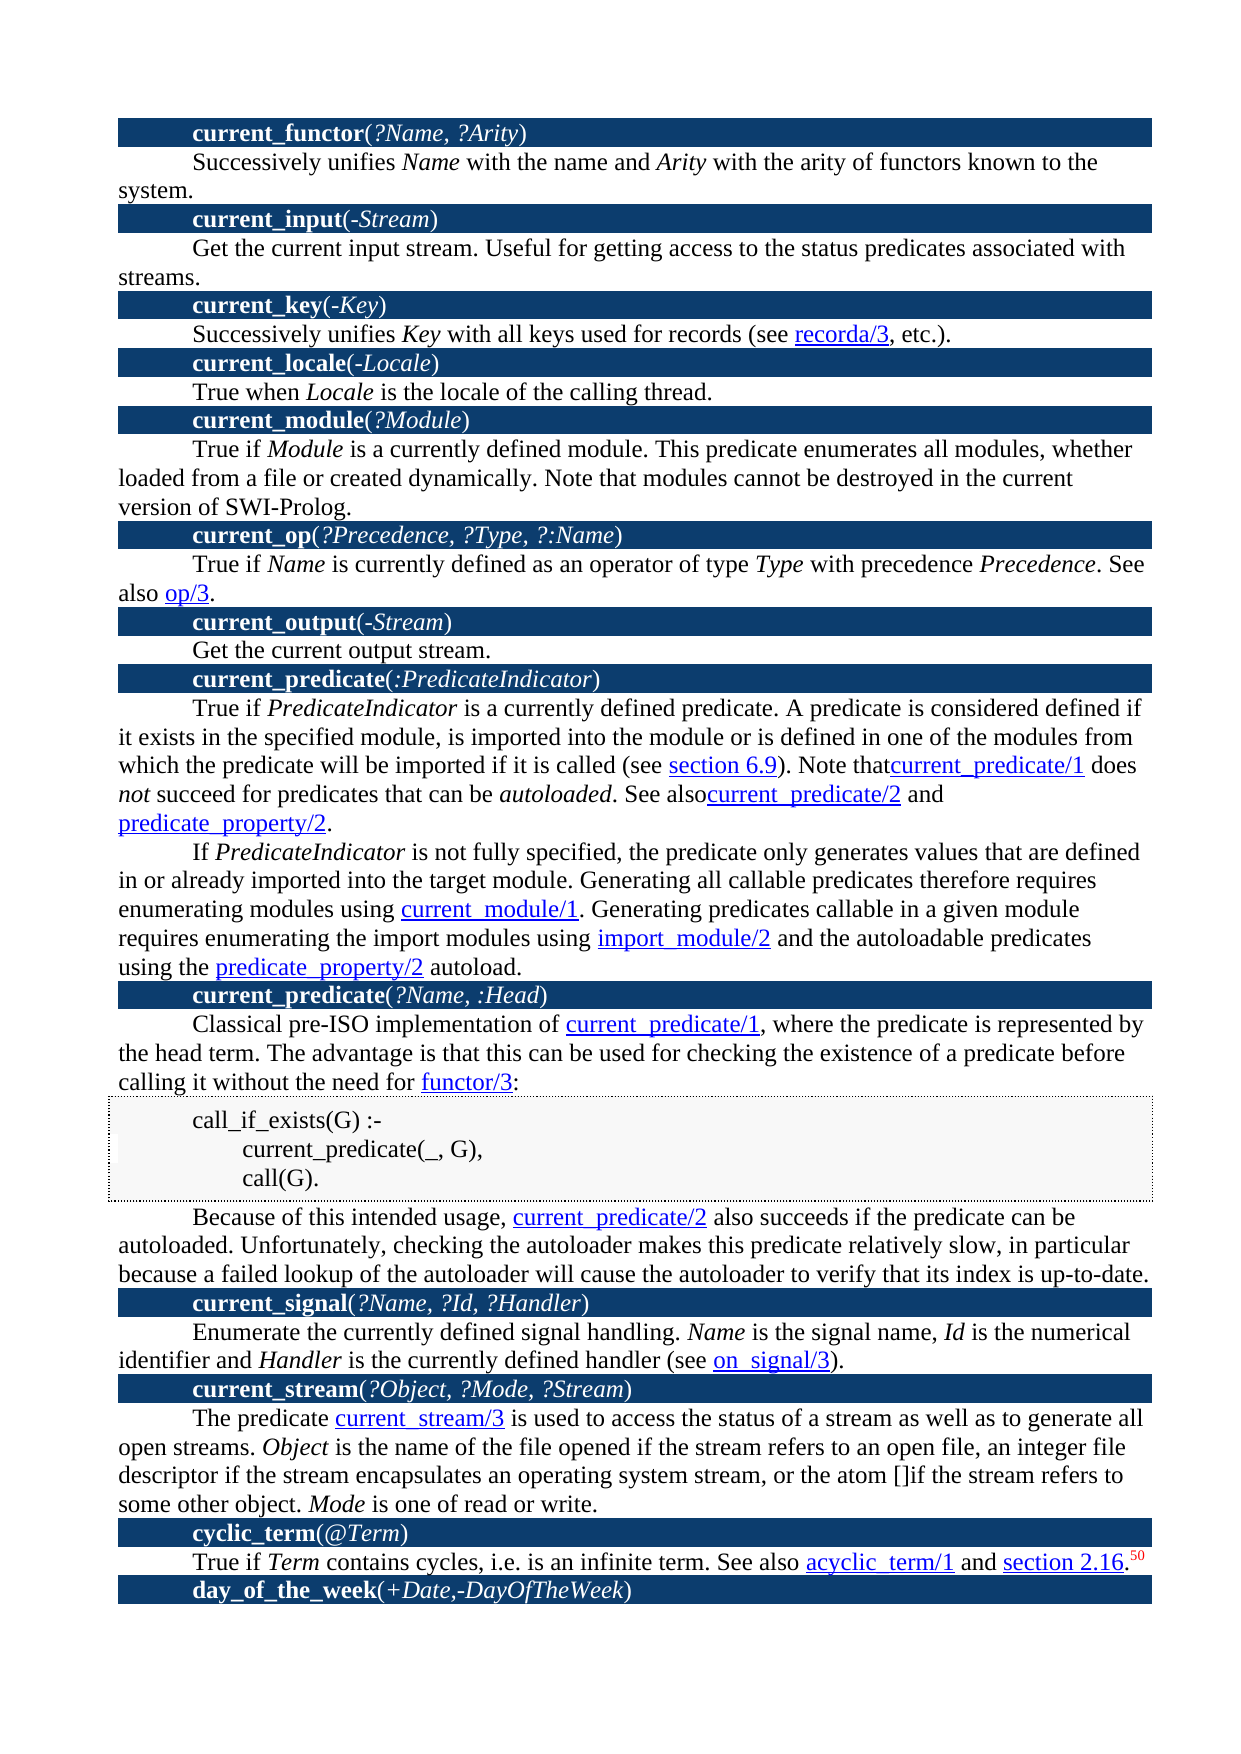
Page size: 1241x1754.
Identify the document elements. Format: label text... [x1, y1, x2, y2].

text current_stream(?Object, ?Mode, ?Stream) [118, 1374, 1152, 1403]
text Get the current input stream. Useful for getting access to the status predicates associated with streams. [118, 233, 1152, 291]
text current_signal(?Name, ?Id, ?Handler) [118, 1288, 1152, 1317]
text Because of this intended usage, current_predicate/2 also succeeds if the predicate can be autoloaded. Unfortunately, checking the autoloader makes this predicate relatively slow, in particular because a failed lookup of the autoloader will cause the autoloader to verify that its index is up-to-date. [118, 1202, 1152, 1288]
text current_module(?Module) [118, 406, 1152, 434]
text call_if_exists(G) :- [108, 1096, 1153, 1134]
text True if Name is currently defined as an operator of type Type with precedence Precedence. See also op/3. [118, 549, 1152, 607]
text True if Term contains cycles, i.e. is an infinite term. See also acyclic_term/1 and section 2.16.50 [118, 1547, 1152, 1575]
text Enumerate the currently defined signal handling. Name is the signal name, Id is the numerical identifier and Handler is the currently defined handler (see on_signal/3). [118, 1317, 1152, 1374]
text True when Locale is the locale of the calling thread. [118, 377, 1152, 406]
text current_predicate(?Name, :Head) [118, 981, 1152, 1009]
text True if Module is a currently defined module. This predicate enumerates all modules, whether loaded from a file or created dynamically. Note that modules cannot be destroyed in the current version of SWI-Prolog. [118, 434, 1152, 521]
text Classical pre-ISO implementation of current_predicate/1, where the predicate is represented by the head term. The advantage is that this can be used for checking the existence of a predicate before calling it without the need for functor/3: [118, 1009, 1152, 1096]
text current_output(-Stream) [118, 607, 1152, 636]
text Successively unifies Name with the name and Arity with the arity of functors known to the system. [118, 147, 1152, 204]
text call(G). [108, 1153, 1153, 1202]
text Successively unifies Key with all keys used for records (see recorda/3, etc.). [118, 319, 1152, 348]
text current_input(-Stream) [118, 204, 1152, 233]
text True if PredicateIndicator is a currently defined predicate. A predicate is considered defined if it exists in the specified module, is imported into the module or is defined in one of the modules from which the predicate will be imported if it is called (see section 6.9). Note thatcurrent_predicate/1 does not succeed for predicates that can be autoloaded. See alsocurrent_predicate/2 and predicate_property/2. [118, 693, 1152, 837]
text day_of_the_week(+Date,-DayOfTheWeek) [118, 1575, 1152, 1604]
text Get the current output stream. [118, 636, 1152, 664]
text cyclic_term(@Term) [118, 1518, 1152, 1547]
text The predicate current_stream/3 is used to access the status of a stream as well as to generate all open streams. Object is the name of the file opened if the stream refers to an open file, an integer file descriptor if the stream encapsulates an operating system stream, or the atom []if the stream refers to some other object. Mode is one of read or write. [118, 1403, 1152, 1518]
text current_locale(-Locale) [118, 348, 1152, 377]
text If PredicateIndicator is not fully specified, the predicate only generates values that are defined in or already imported into the target module. Generating all callable predicates therefore requires enumerating modules using current_module/1. Generating predicates callable in a given module requires enumerating the import modules using import_module/2 and the autoloadable predicates using the predicate_property/2 autoload. [118, 837, 1152, 981]
text current_functor(?Name, ?Arity) [118, 118, 1152, 147]
text current_key(-Key) [118, 291, 1152, 319]
text current_predicate(:PredicateIndicator) [118, 664, 1152, 693]
text current_op(?Precedence, ?Type, ?:Name) [118, 521, 1152, 549]
text current_predicate(_, G), [118, 1134, 1152, 1153]
